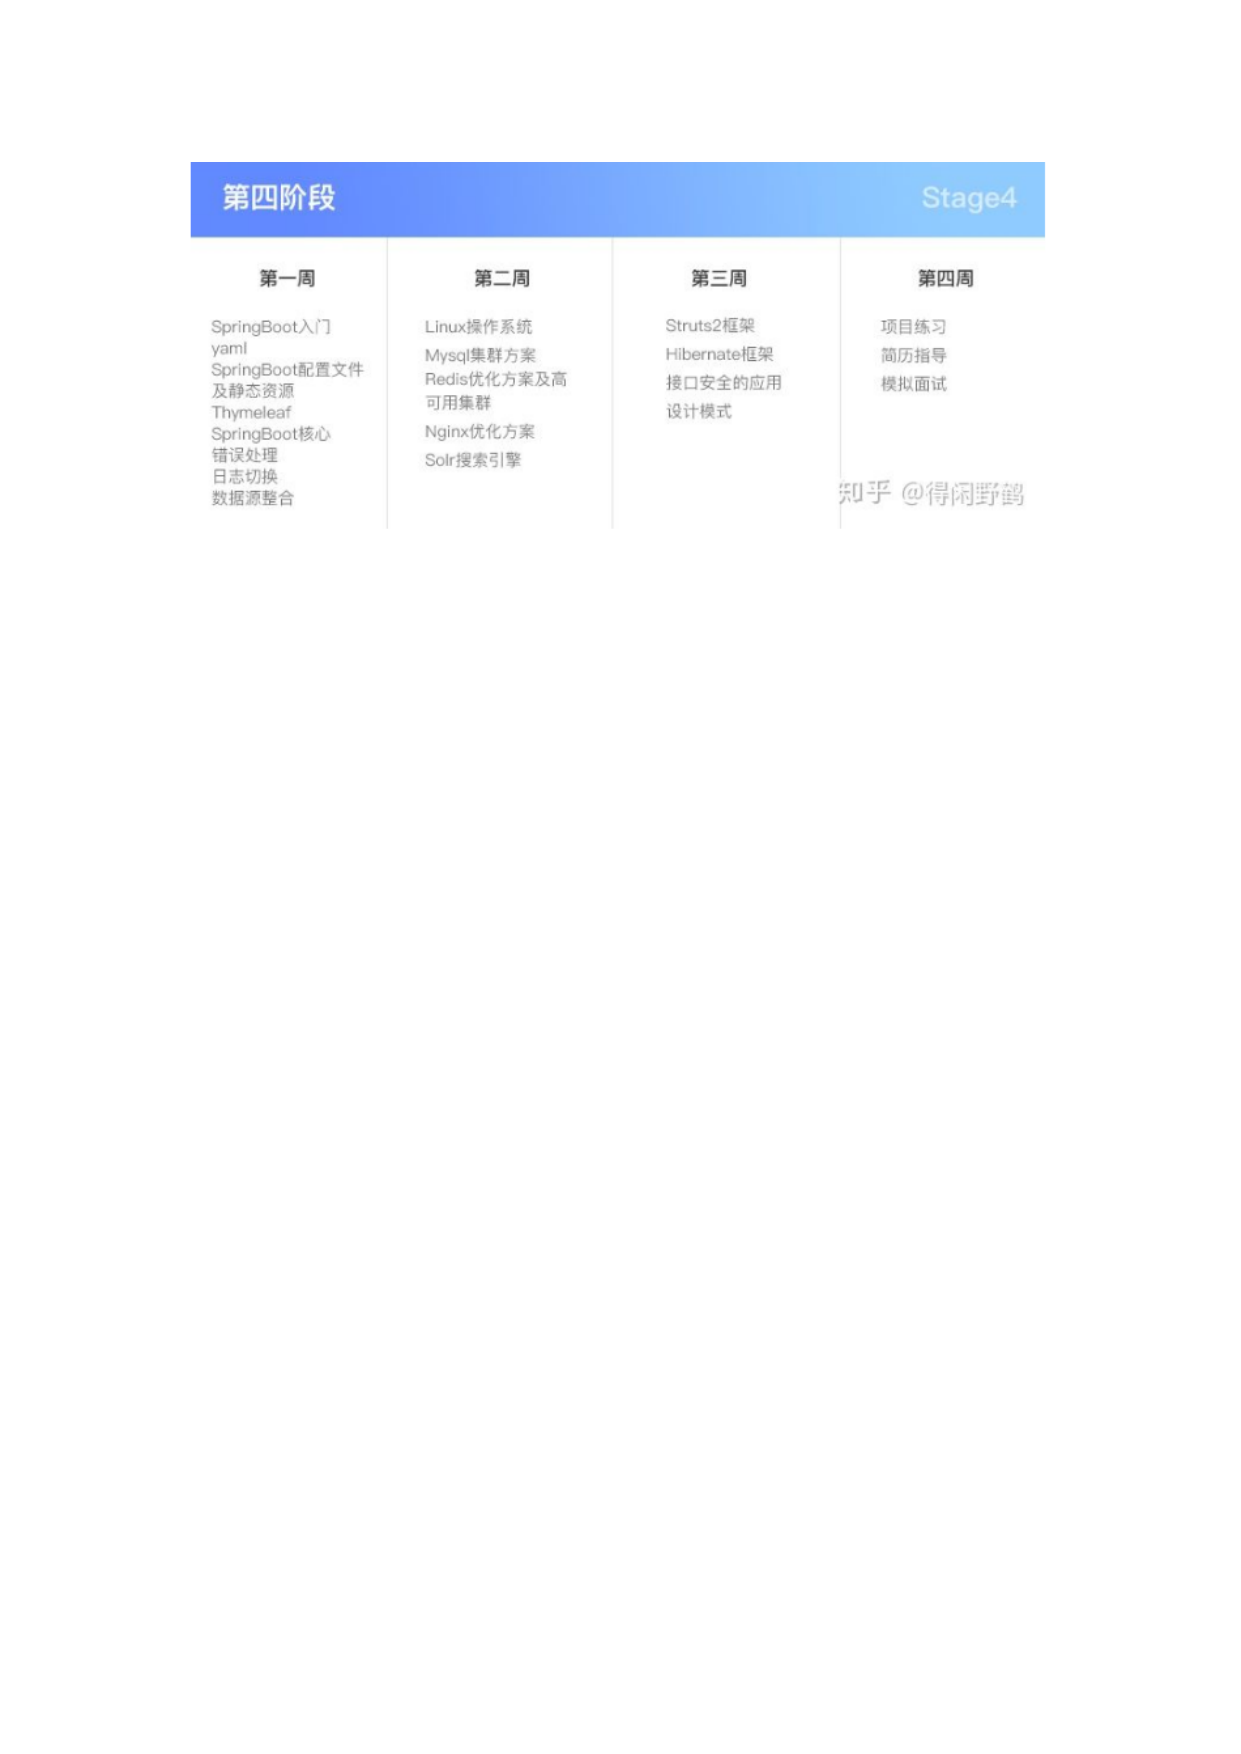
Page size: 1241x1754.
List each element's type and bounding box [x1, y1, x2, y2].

picture [187, 162, 1053, 542]
